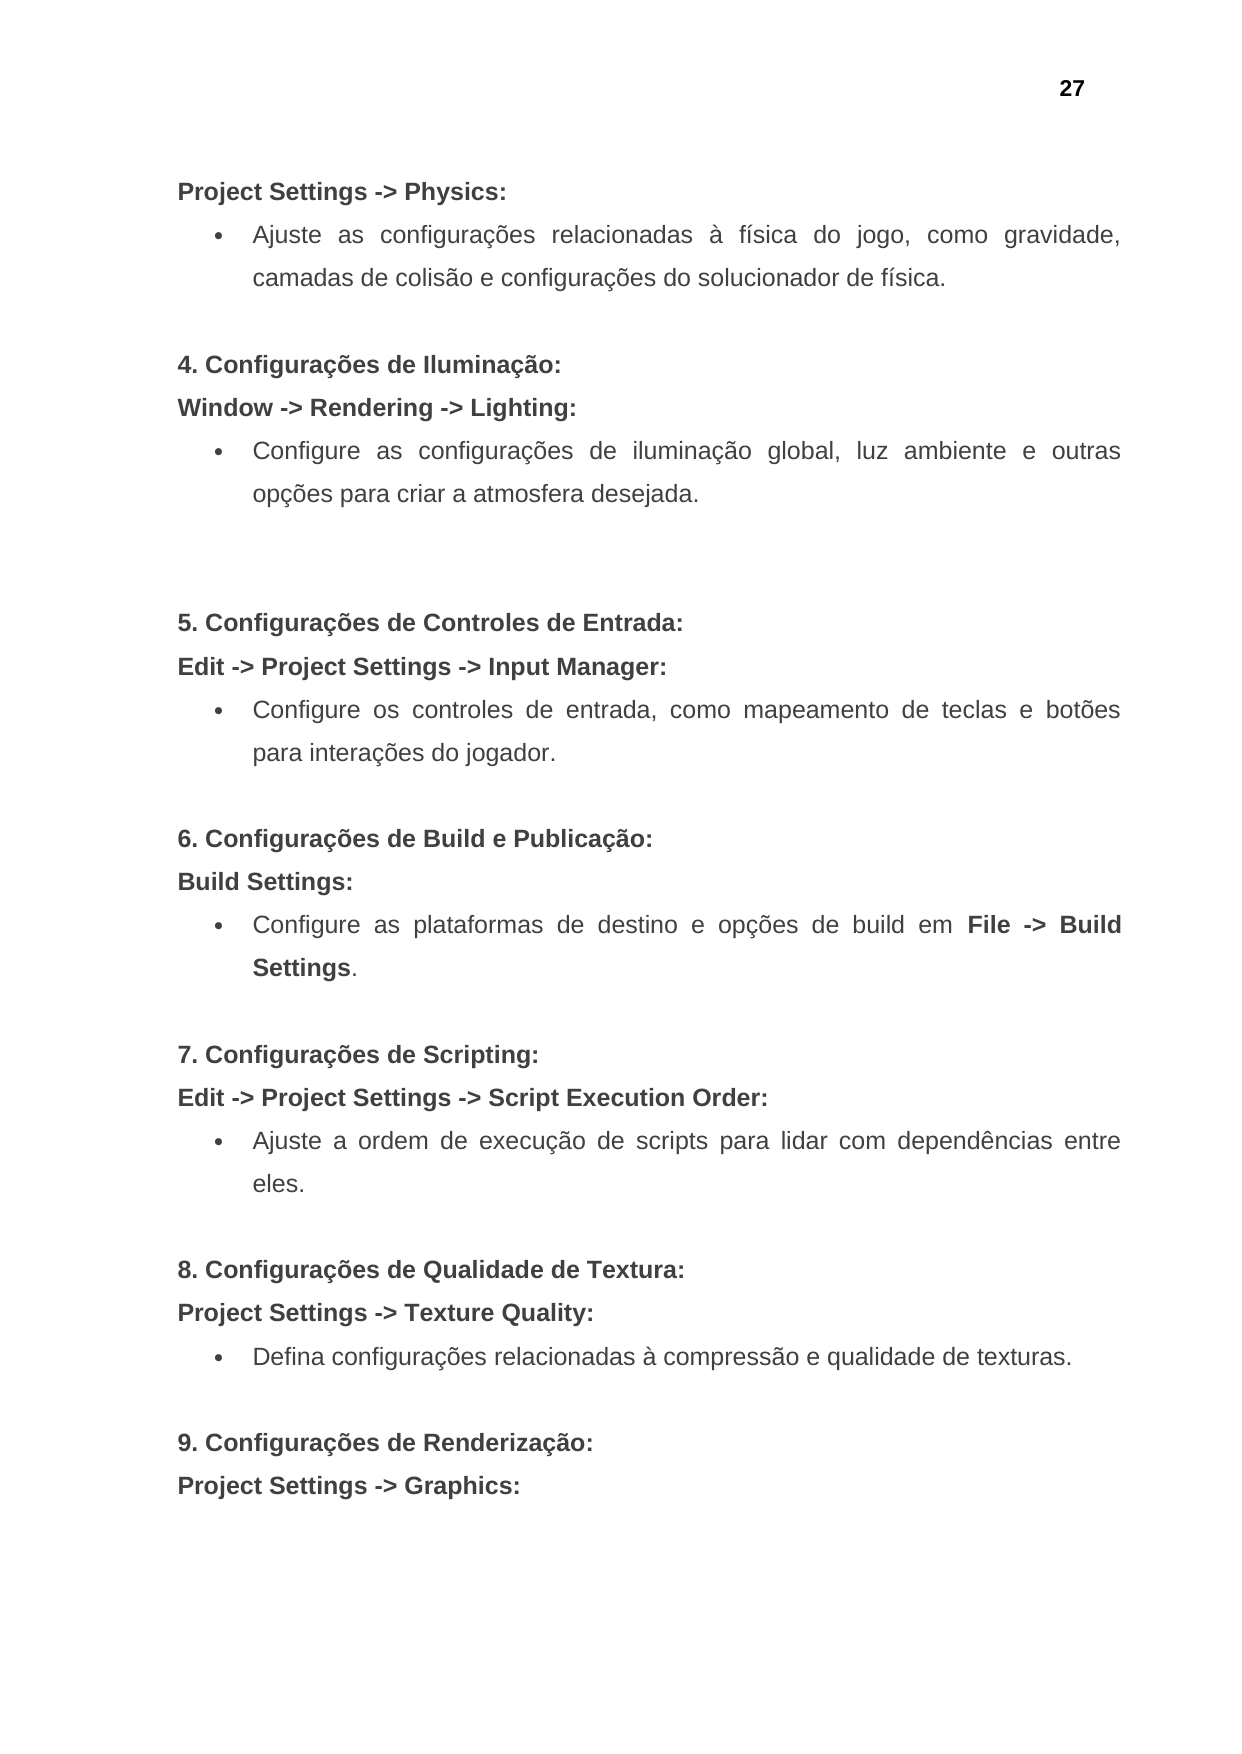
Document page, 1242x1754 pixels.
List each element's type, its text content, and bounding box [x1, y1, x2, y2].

text Window -> Rendering -> Lighting: [177, 393, 1122, 422]
list Configure as configurações de iluminação global, luz ambiente e outras opções para criar a atmosfera desejada. [215, 436, 1122, 508]
text 6. Configurações de Build e Publicação: [177, 824, 1122, 853]
list Configure os controles de entrada, como mapeamento de teclas e botões para interações do jogador. [215, 695, 1122, 767]
list Ajuste a ordem de execução de scripts para lidar com dependências entre eles. [215, 1126, 1122, 1198]
text Edit -> Project Settings -> Script Execution Order: [177, 1083, 1122, 1112]
list Ajuste as configurações relacionadas à física do jogo, como gravidade, camadas de colisão e configurações do solucionador de física. [215, 220, 1122, 292]
text 5. Configurações de Controles de Entrada: [177, 608, 1122, 637]
text 8. Configurações de Qualidade de Textura: [177, 1255, 1122, 1284]
list Defina configurações relacionadas à compressão e qualidade de texturas. [215, 1342, 1122, 1370]
text Project Settings -> Texture Quality: [177, 1298, 1122, 1327]
text Edit -> Project Settings -> Input Manager: [177, 652, 1122, 680]
text 7. Configurações de Scripting: [177, 1040, 1122, 1068]
text Build Settings: [177, 867, 1122, 896]
text Project Settings -> Physics: [177, 177, 1122, 206]
text Project Settings -> Graphics: [177, 1471, 1122, 1500]
text 9. Configurações de Renderização: [177, 1428, 1122, 1457]
text 4. Configurações de Iluminação: [177, 350, 1122, 378]
list Configure as plataformas de destino e opções de build em File -> Build Settings. [215, 910, 1122, 982]
